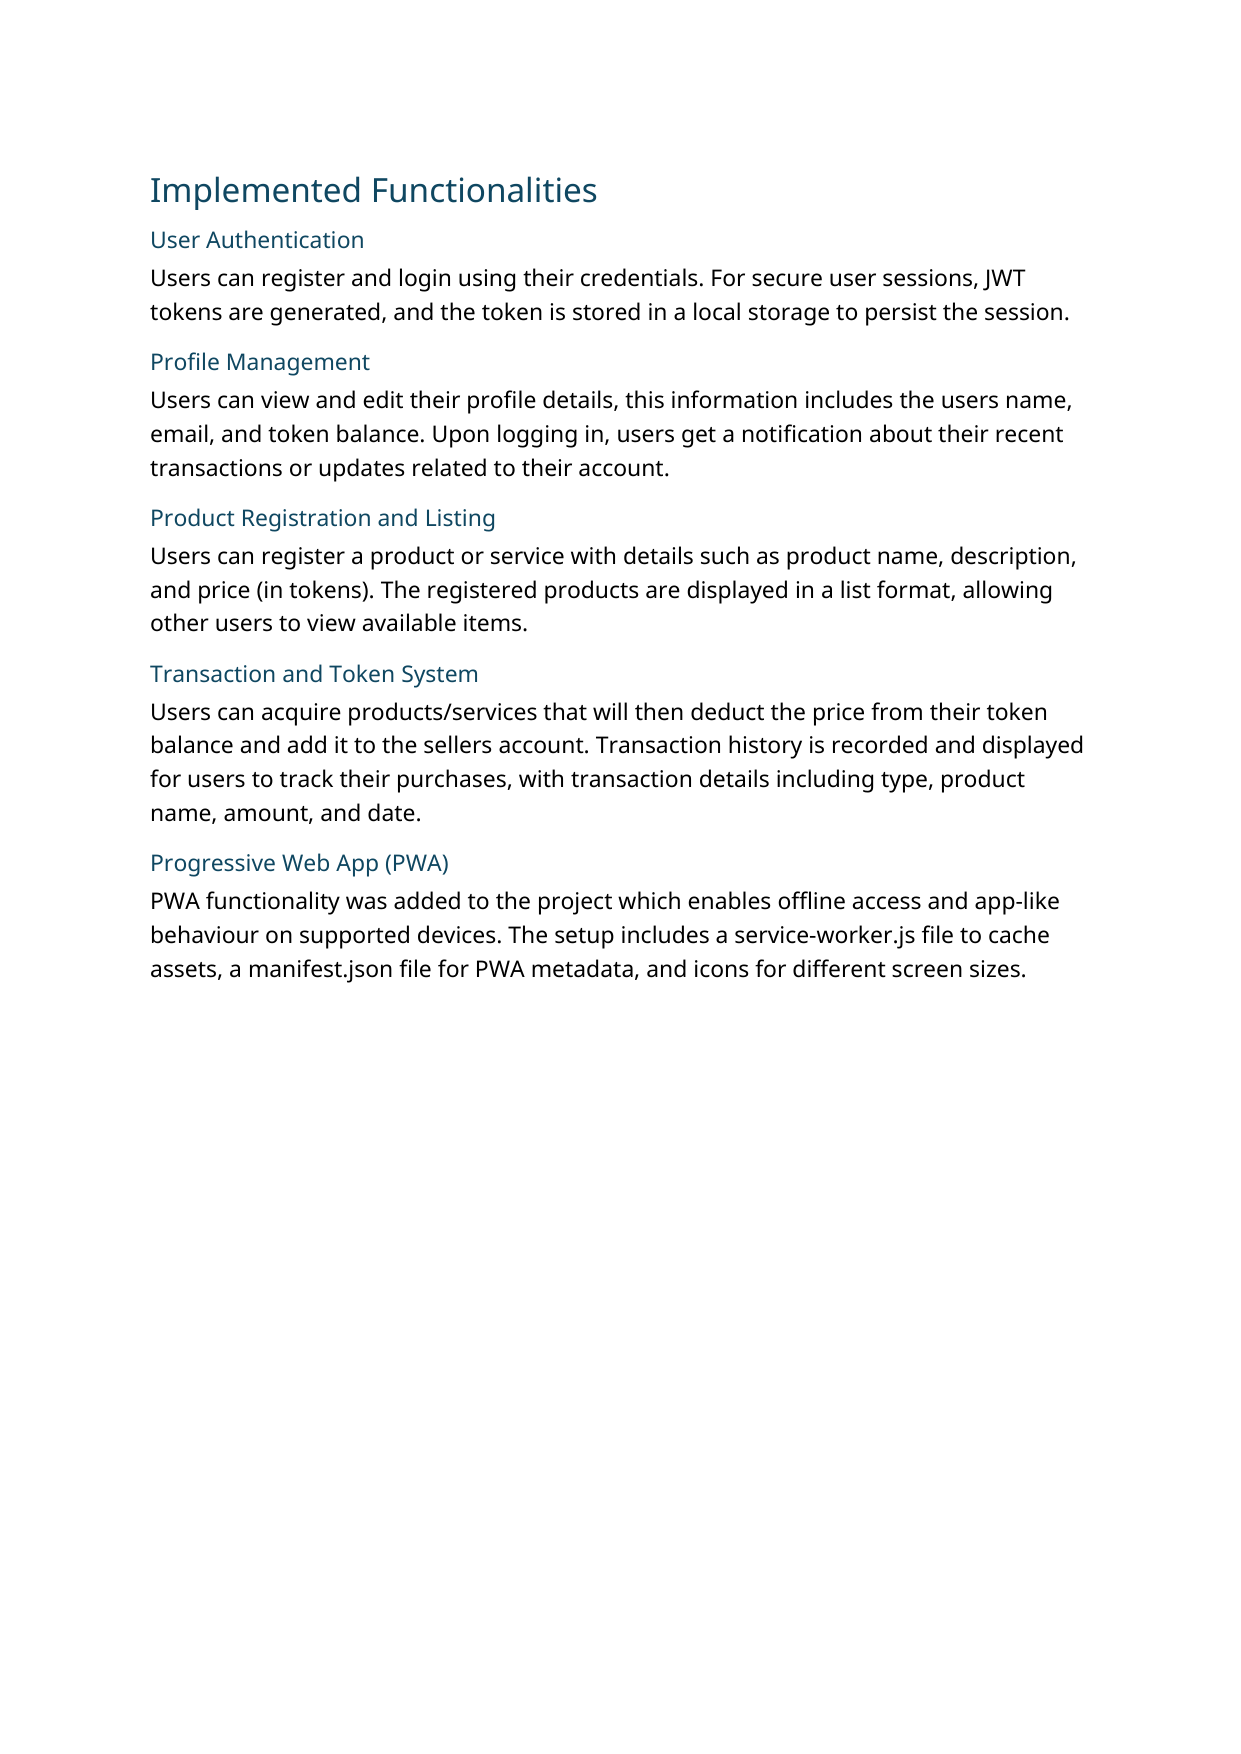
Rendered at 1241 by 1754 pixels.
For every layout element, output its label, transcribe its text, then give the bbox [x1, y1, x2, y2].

text Users can register a product or service with details such as product name, description, and price (in tokens). The registered products are displayed in a list format, allowing other users to view available items. [150, 540, 1090, 638]
subtitle Profile Management [150, 346, 1090, 377]
text Users can view and edit their profile details, this information includes the users name, email, and token balance. Upon logging in, users get a notification about their recent transactions or updates related to their account. [150, 384, 1090, 483]
text Users can register and login using their credentials. For secure user sessions, JWT tokens are generated, and the token is stored in a local storage to persist the session. [150, 262, 1090, 327]
subtitle User Authentication [150, 224, 1090, 255]
subtitle Transaction and Token System [150, 658, 1090, 689]
subtitle Progressive Web App (PWA) [150, 847, 1090, 878]
subtitle Implemented Functionalities [150, 167, 1090, 212]
text PWA functionality was added to the project which enables offline access and app-like behaviour on supported devices. The setup includes a service-worker.js file to cache assets, a manifest.json file for PWA metadata, and icons for different screen sizes. [150, 885, 1090, 984]
text Users can acquire products/services that will then deduct the price from their token balance and add it to the sellers account. Transaction history is recorded and displayed for users to track their purchases, with transaction details including type, product name, amount, and date. [150, 696, 1090, 828]
subtitle Product Registration and Listing [150, 502, 1090, 533]
